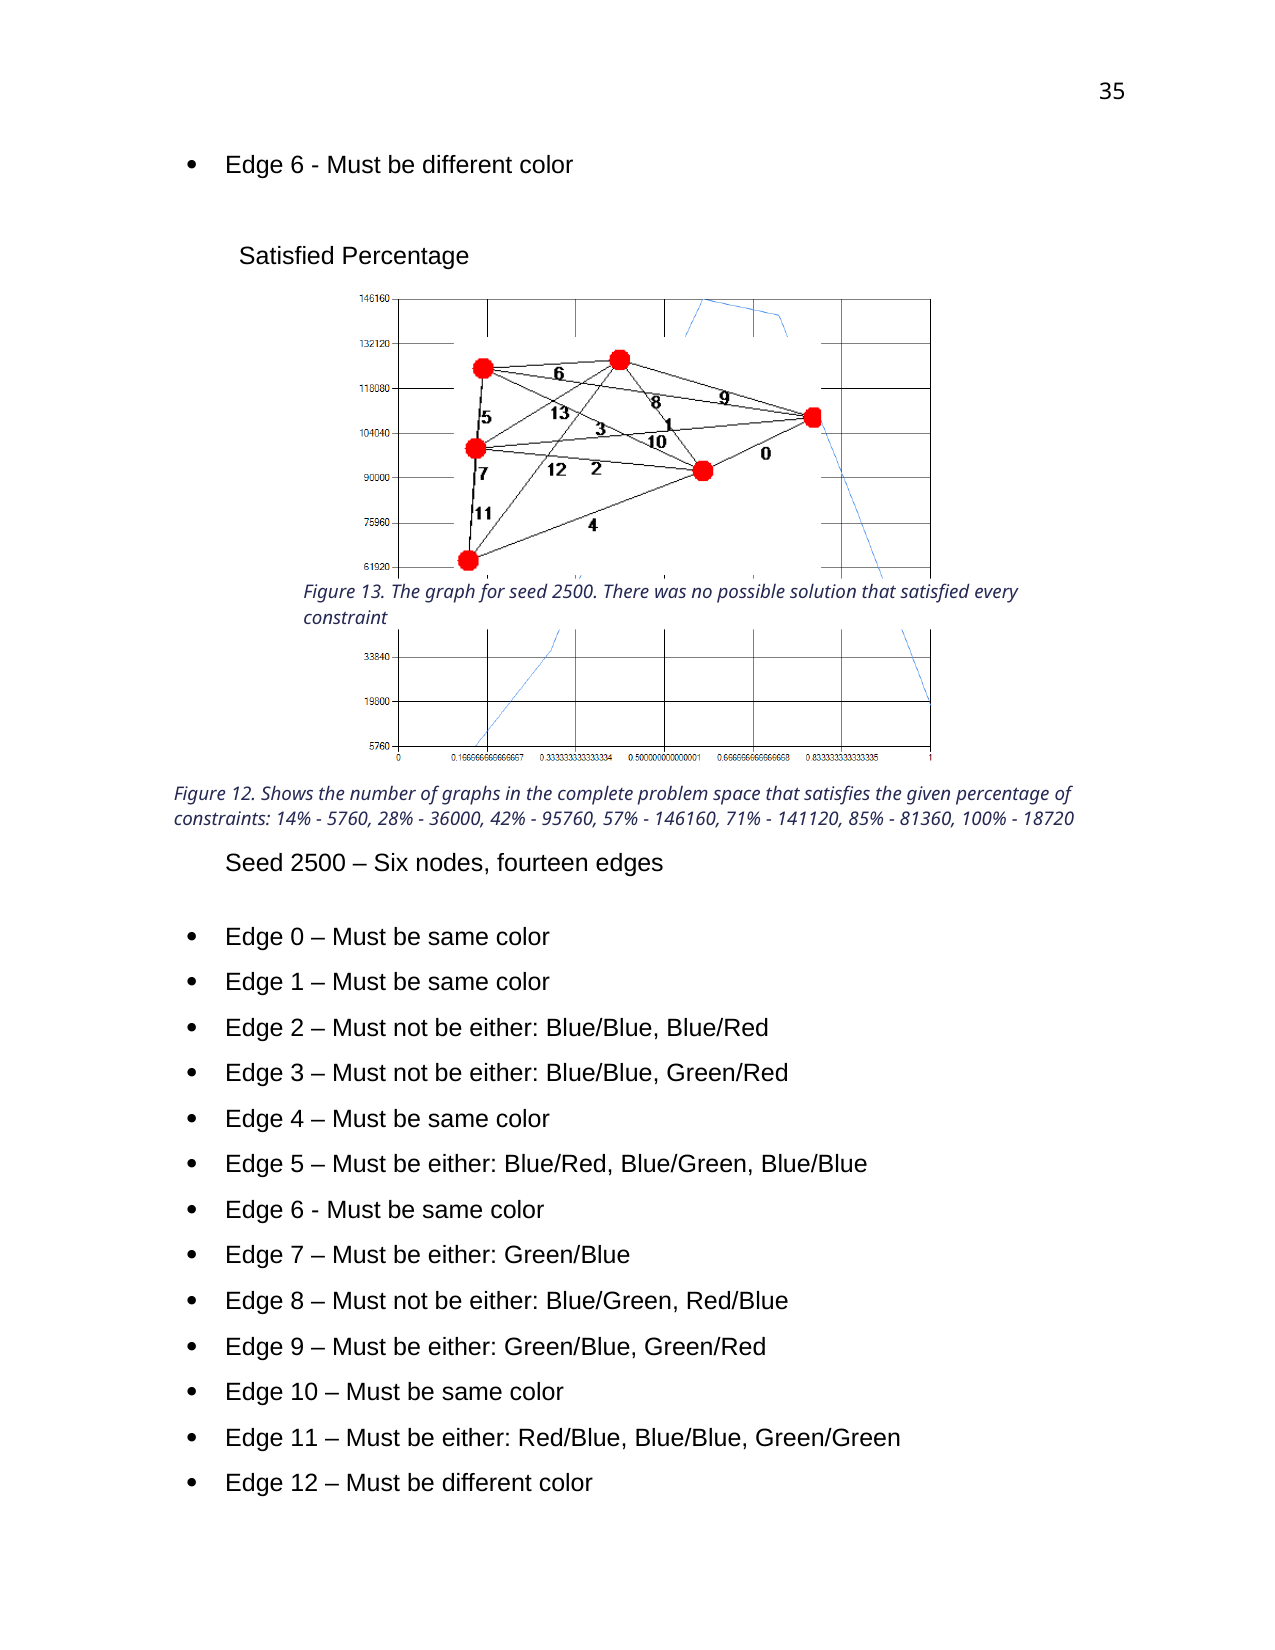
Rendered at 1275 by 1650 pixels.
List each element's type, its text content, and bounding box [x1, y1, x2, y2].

list Edge 0 – Must be same color [187, 922, 1125, 951]
list Edge 10 – Must be same color [187, 1377, 1125, 1406]
text Satisfied Percentage [225, 241, 1125, 270]
list Edge 7 – Must be either: Green/Blue [187, 1240, 1125, 1269]
list Edge 3 – Must not be either: Blue/Blue, Green/Red [187, 1058, 1125, 1087]
list Edge 2 – Must not be either: Blue/Blue, Blue/Red [187, 1013, 1125, 1042]
list Edge 1 – Must be same color [187, 967, 1125, 996]
list Edge 9 – Must be either: Green/Blue, Green/Red [187, 1331, 1125, 1360]
picture [321, 278, 954, 578]
list Edge 12 – Must be different color [187, 1468, 1125, 1497]
picture [321, 630, 954, 777]
list Edge 8 – Must not be either: Blue/Green, Red/Blue [187, 1286, 1125, 1315]
list Edge 5 – Must be either: Blue/Red, Blue/Green, Blue/Blue [187, 1149, 1125, 1178]
list Edge 4 – Must be same color [187, 1104, 1125, 1133]
list Edge 6 - Must be different color [187, 150, 1125, 179]
list Edge 6 - Must be same color [187, 1195, 1125, 1224]
list Edge 11 – Must be either: Red/Blue, Blue/Blue, Green/Green [187, 1422, 1125, 1451]
